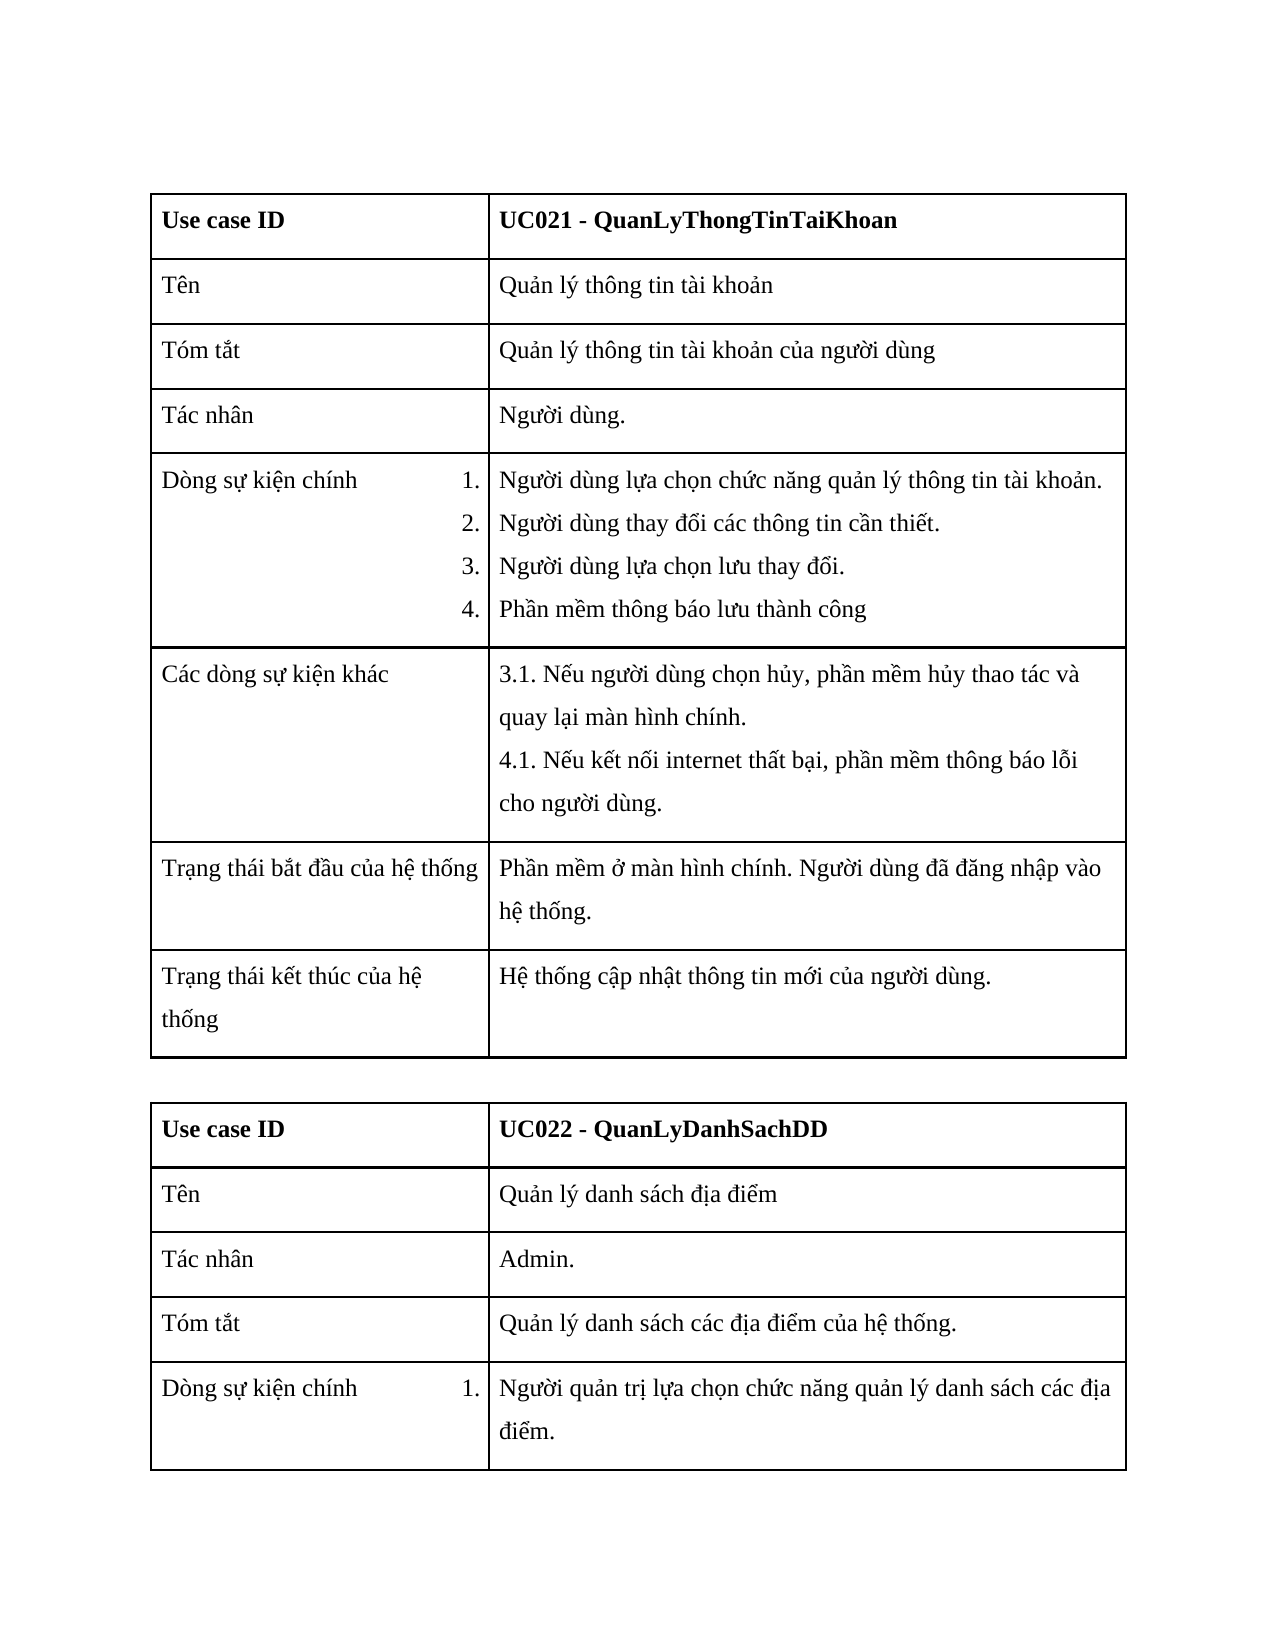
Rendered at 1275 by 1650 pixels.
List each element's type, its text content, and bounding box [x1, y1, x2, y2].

table_header UC021 - QuanLyThongTinTaiKhoan [490, 195, 1125, 258]
table_cell Quản lý danh sách các địa điểm của hệ thống. [490, 1298, 1125, 1361]
table_header UC022 - QuanLyDanhSachDD [490, 1104, 1125, 1166]
table_cell Trạng thái bắt đầu của hệ thống [152, 843, 488, 948]
table_cell Dòng sự kiện chính [152, 1363, 488, 1469]
table_cell Người dùng. [490, 390, 1125, 452]
table_cell Tóm tắt [152, 1298, 488, 1361]
table_cell Tác nhân [152, 390, 488, 452]
table_cell Hệ thống cập nhật thông tin mới của người dùng. [490, 951, 1125, 1056]
table_header Use case ID [152, 1104, 488, 1166]
table_cell Admin. [490, 1233, 1125, 1296]
table_cell Quản lý thông tin tài khoản [490, 260, 1125, 323]
table_cell Dòng sự kiện chính [152, 454, 488, 646]
table_cell Tên [152, 260, 488, 323]
table_cell Quản lý danh sách địa điểm [490, 1169, 1125, 1231]
table_cell Tác nhân [152, 1233, 488, 1296]
table_cell Quản lý thông tin tài khoản của người dùng [490, 325, 1125, 387]
table_cell Các dòng sự kiện khác [152, 649, 488, 841]
table_header Use case ID [152, 195, 488, 258]
table_cell Trạng thái kết thúc của hệ thống [152, 951, 488, 1056]
table_cell 3.1. Nếu người dùng chọn hủy, phần mềm hủy thao tác và quay lại màn hình chính. 4.1. Nếu kết nối internet thất bại, phần mềm thông báo lỗi cho người dùng. [490, 649, 1125, 841]
table_cell Người dùng lựa chọn chức năng quản lý thông tin tài khoản. Người dùng thay đổi các thông tin cần thiết. Người dùng lựa chọn lưu thay đổi. Phần mềm thông báo lưu thành công [490, 454, 1125, 646]
table_cell Tên [152, 1169, 488, 1231]
table_cell Phần mềm ở màn hình chính. Người dùng đã đăng nhập vào hệ thống. [490, 843, 1125, 948]
table_cell Tóm tắt [152, 325, 488, 387]
table_cell Người quản trị lựa chọn chức năng quản lý danh sách các địa điểm. Danh sách các địa điểm được hiển thị. [490, 1363, 1125, 1469]
